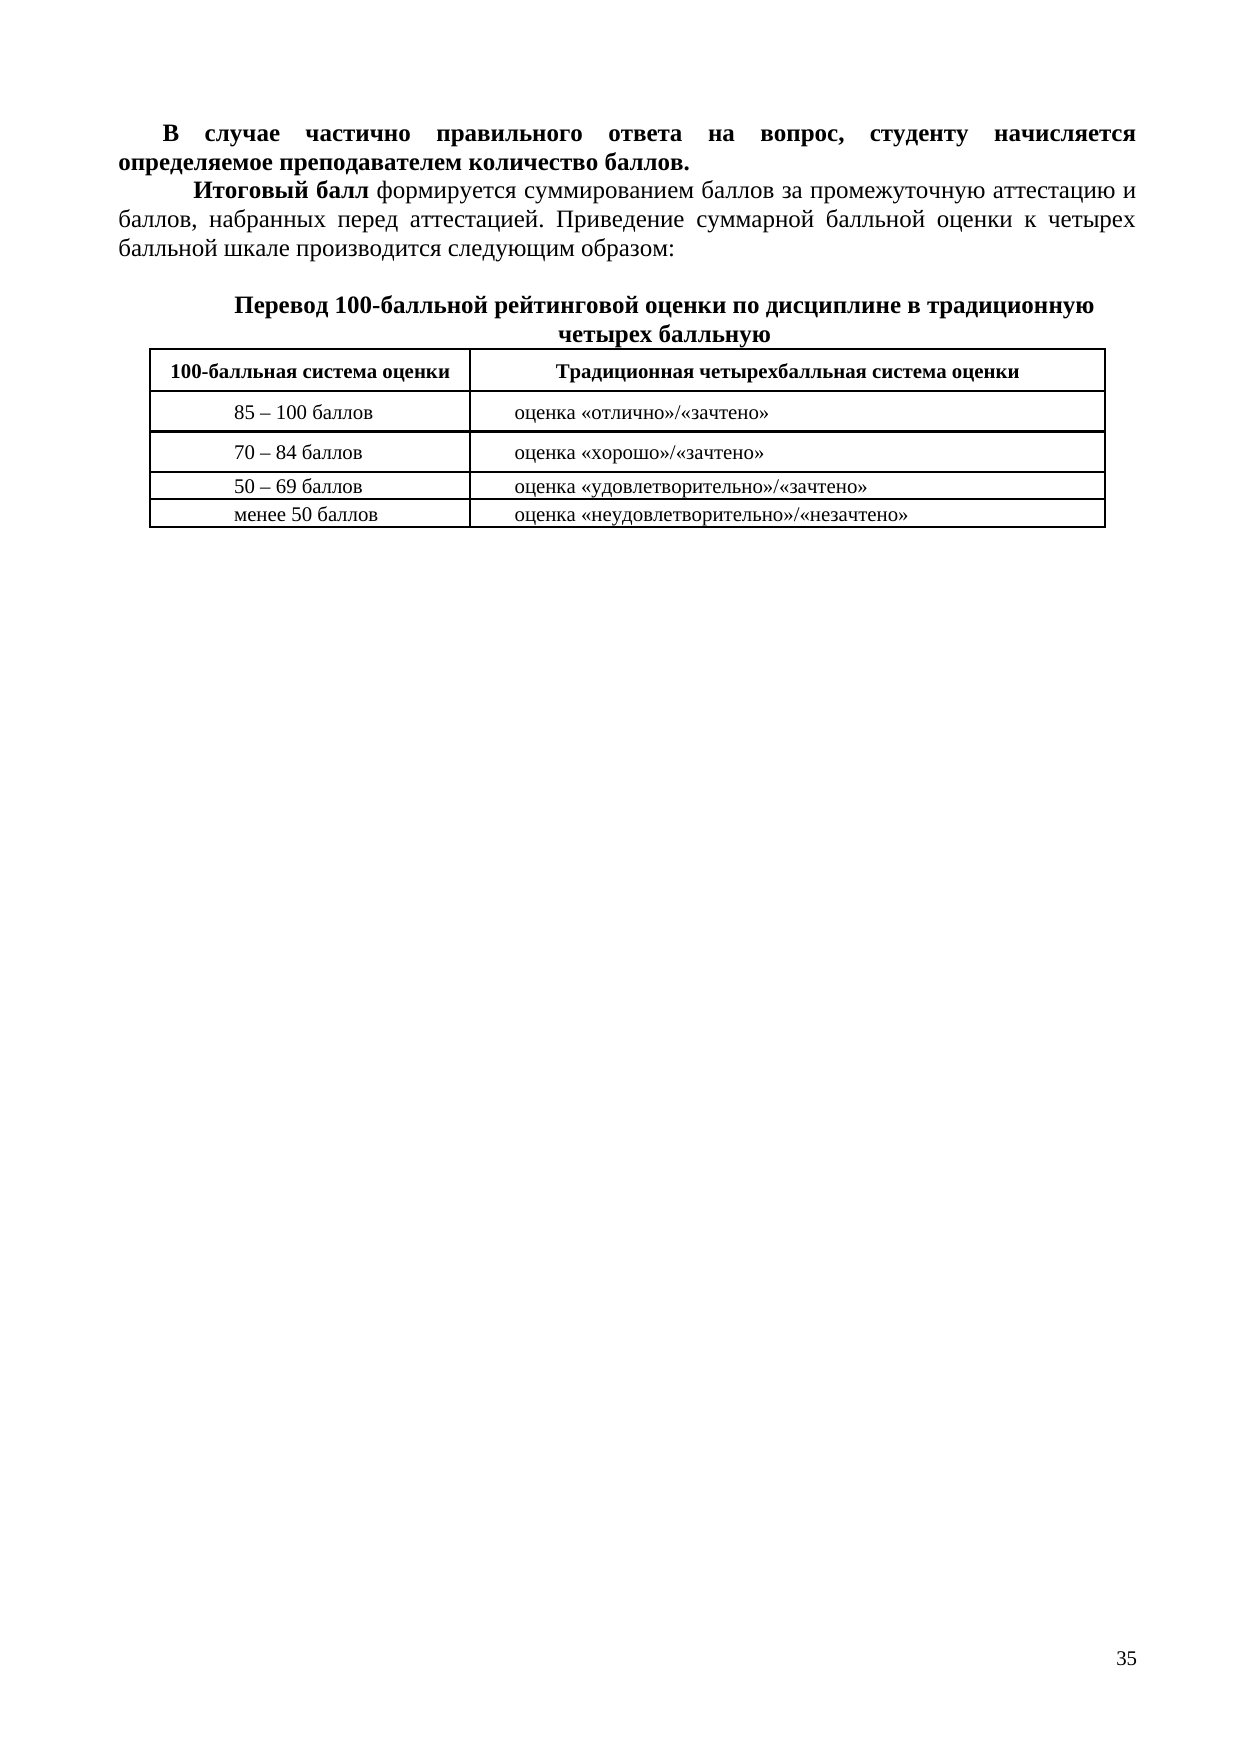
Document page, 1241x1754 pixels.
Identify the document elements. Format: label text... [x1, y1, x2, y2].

text В случае частично правильного ответа на вопрос, студенту начисляется определяемое преподавателем количество баллов. [118, 118, 1137, 176]
table_cell менее 50 баллов [151, 500, 469, 526]
text Перевод 100-балльной рейтинговой оценки по дисциплине в традиционную четырех балльную [192, 291, 1137, 348]
table_cell оценка «неудовлетворительно»/«незачтено» [471, 500, 1104, 526]
table_cell оценка «отлично»/«зачтено» [471, 392, 1104, 430]
table_cell 85 – 100 баллов [151, 392, 469, 430]
table_cell оценка «удовлетворительно»/«зачтено» [471, 473, 1104, 498]
list Итоговый балл формируется суммированием баллов за промежуточную аттестацию и баллов, набранных перед аттестацией. Приведение суммарной балльной оценки к четырех балльной шкале производится следующим образом: [118, 176, 1137, 262]
table_header 100-балльная система оценки [151, 350, 469, 389]
table_cell 50 – 69 баллов [151, 473, 469, 498]
table_cell 70 – 84 баллов [151, 433, 469, 471]
table_cell оценка «хорошо»/«зачтено» [471, 433, 1104, 471]
table_header Традиционная четырехбалльная система оценки [471, 350, 1104, 389]
